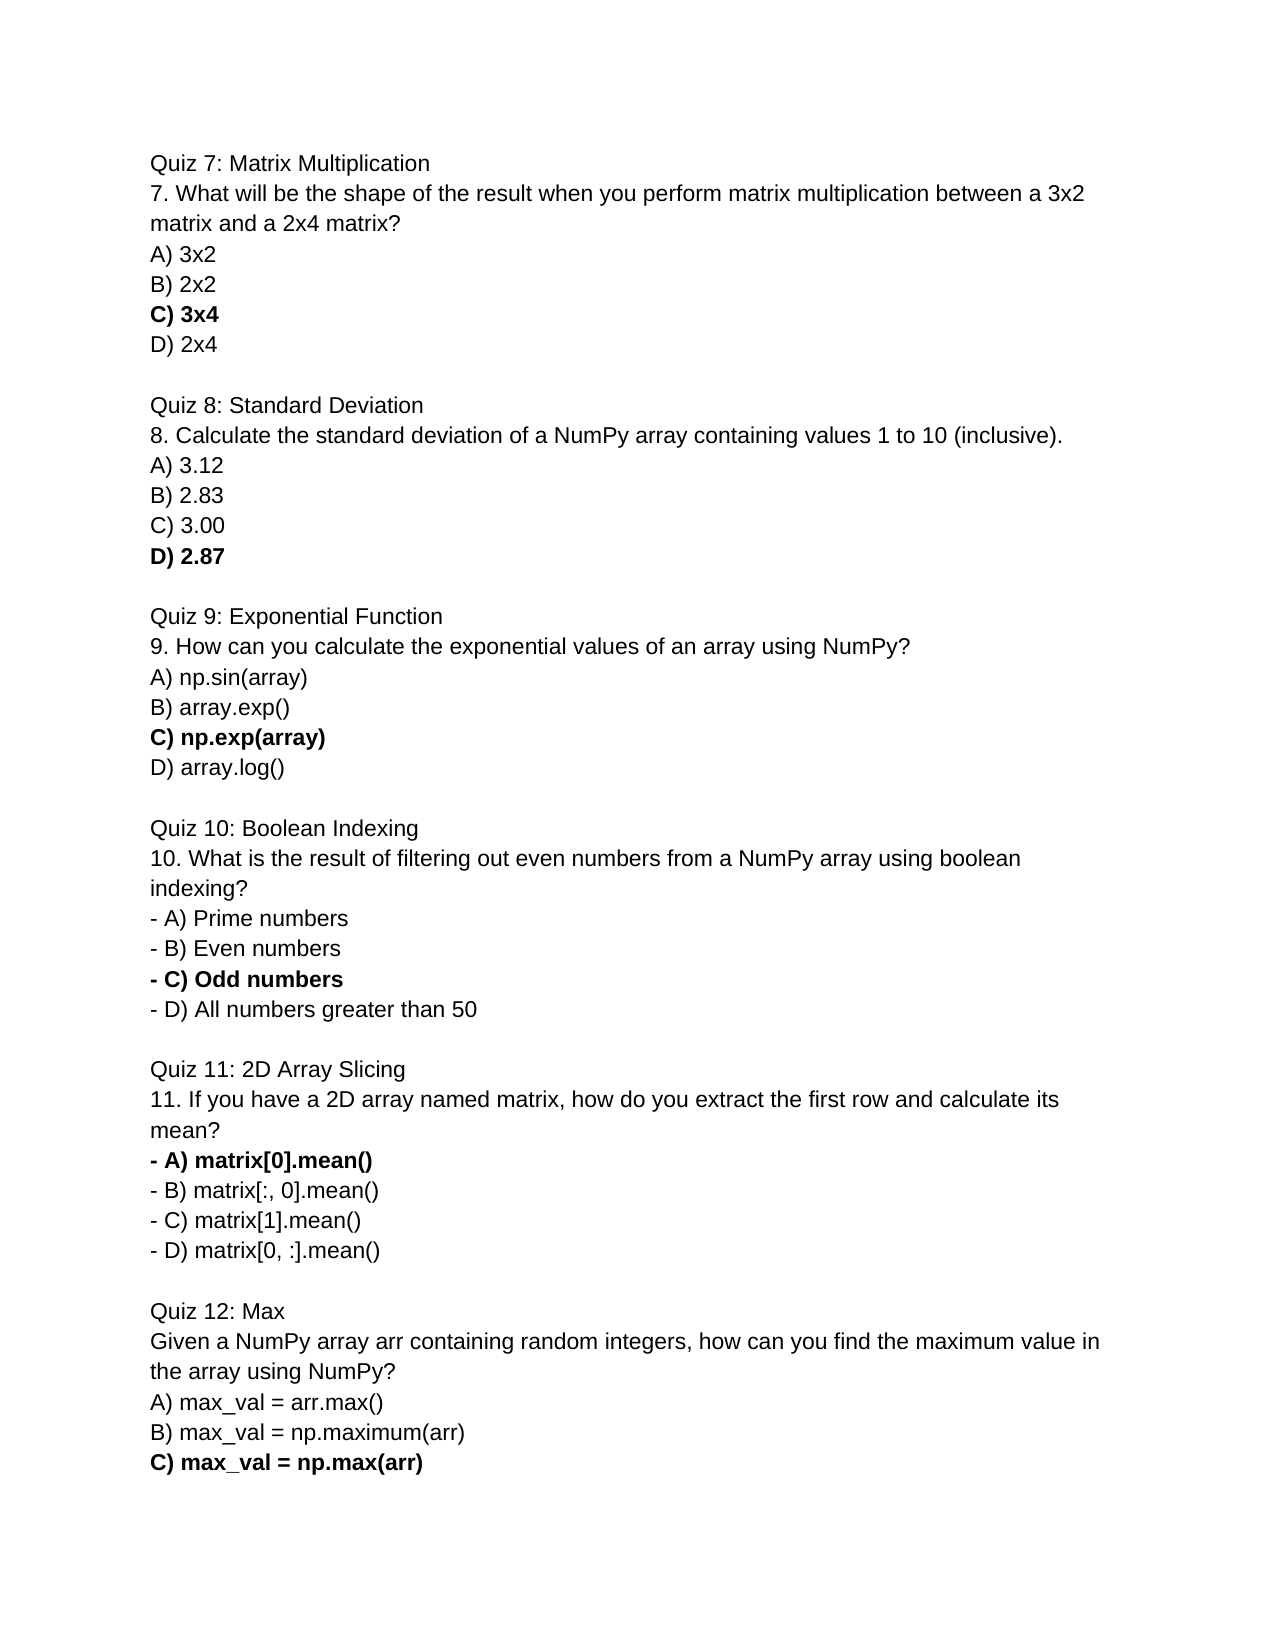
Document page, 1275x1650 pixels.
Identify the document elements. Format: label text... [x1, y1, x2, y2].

text A) 3.12 [150, 452, 1125, 478]
text Quiz 12: Max [150, 1298, 1125, 1324]
text 7. What will be the shape of the result when you perform matrix multiplication between a 3x2 matrix and a 2x4 matrix? [150, 180, 1125, 237]
text A) 3x2 [150, 241, 1125, 267]
text C) max_val = np.max(arr) [150, 1449, 1125, 1475]
text - A) Prime numbers [150, 905, 1125, 932]
text 8. Calculate the standard deviation of a NumPy array containing values 1 to 10 (inclusive). [150, 422, 1125, 448]
text Quiz 7: Matrix Multiplication [150, 150, 1125, 176]
text 11. If you have a 2D array named matrix, how do you extract the first row and calculate its mean? [150, 1086, 1125, 1143]
text B) array.exp() [150, 694, 1125, 720]
text C) 3.00 [150, 512, 1125, 539]
text B) max_val = np.maximum(arr) [150, 1419, 1125, 1445]
text - C) matrix[1].mean() [150, 1207, 1125, 1234]
text 9. How can you calculate the exponential values of an array using NumPy? [150, 633, 1125, 660]
text 10. What is the result of filtering out even numbers from a NumPy array using boolean indexing? [150, 845, 1125, 901]
text - B) matrix[:, 0].mean() [150, 1177, 1125, 1203]
text D) 2.87 [150, 543, 1125, 569]
text Quiz 9: Exponential Function [150, 603, 1125, 629]
text - B) Even numbers [150, 935, 1125, 962]
text Given a NumPy array arr containing random integers, how can you find the maximum value in the array using NumPy? [150, 1328, 1125, 1385]
text D) array.log() [150, 754, 1125, 781]
text C) 3x4 [150, 301, 1125, 327]
text Quiz 11: 2D Array Slicing [150, 1056, 1125, 1083]
text - D) All numbers greater than 50 [150, 996, 1125, 1022]
text Quiz 8: Standard Deviation [150, 392, 1125, 418]
text - D) matrix[0, :].mean() [150, 1237, 1125, 1264]
text B) 2.83 [150, 482, 1125, 509]
text D) 2x4 [150, 331, 1125, 358]
text A) np.sin(array) [150, 663, 1125, 690]
text - A) matrix[0].mean() [150, 1147, 1125, 1173]
text Quiz 10: Boolean Indexing [150, 814, 1125, 841]
text B) 2x2 [150, 271, 1125, 297]
text C) np.exp(array) [150, 724, 1125, 750]
text A) max_val = arr.max() [150, 1388, 1125, 1415]
text - C) Odd numbers [150, 966, 1125, 992]
